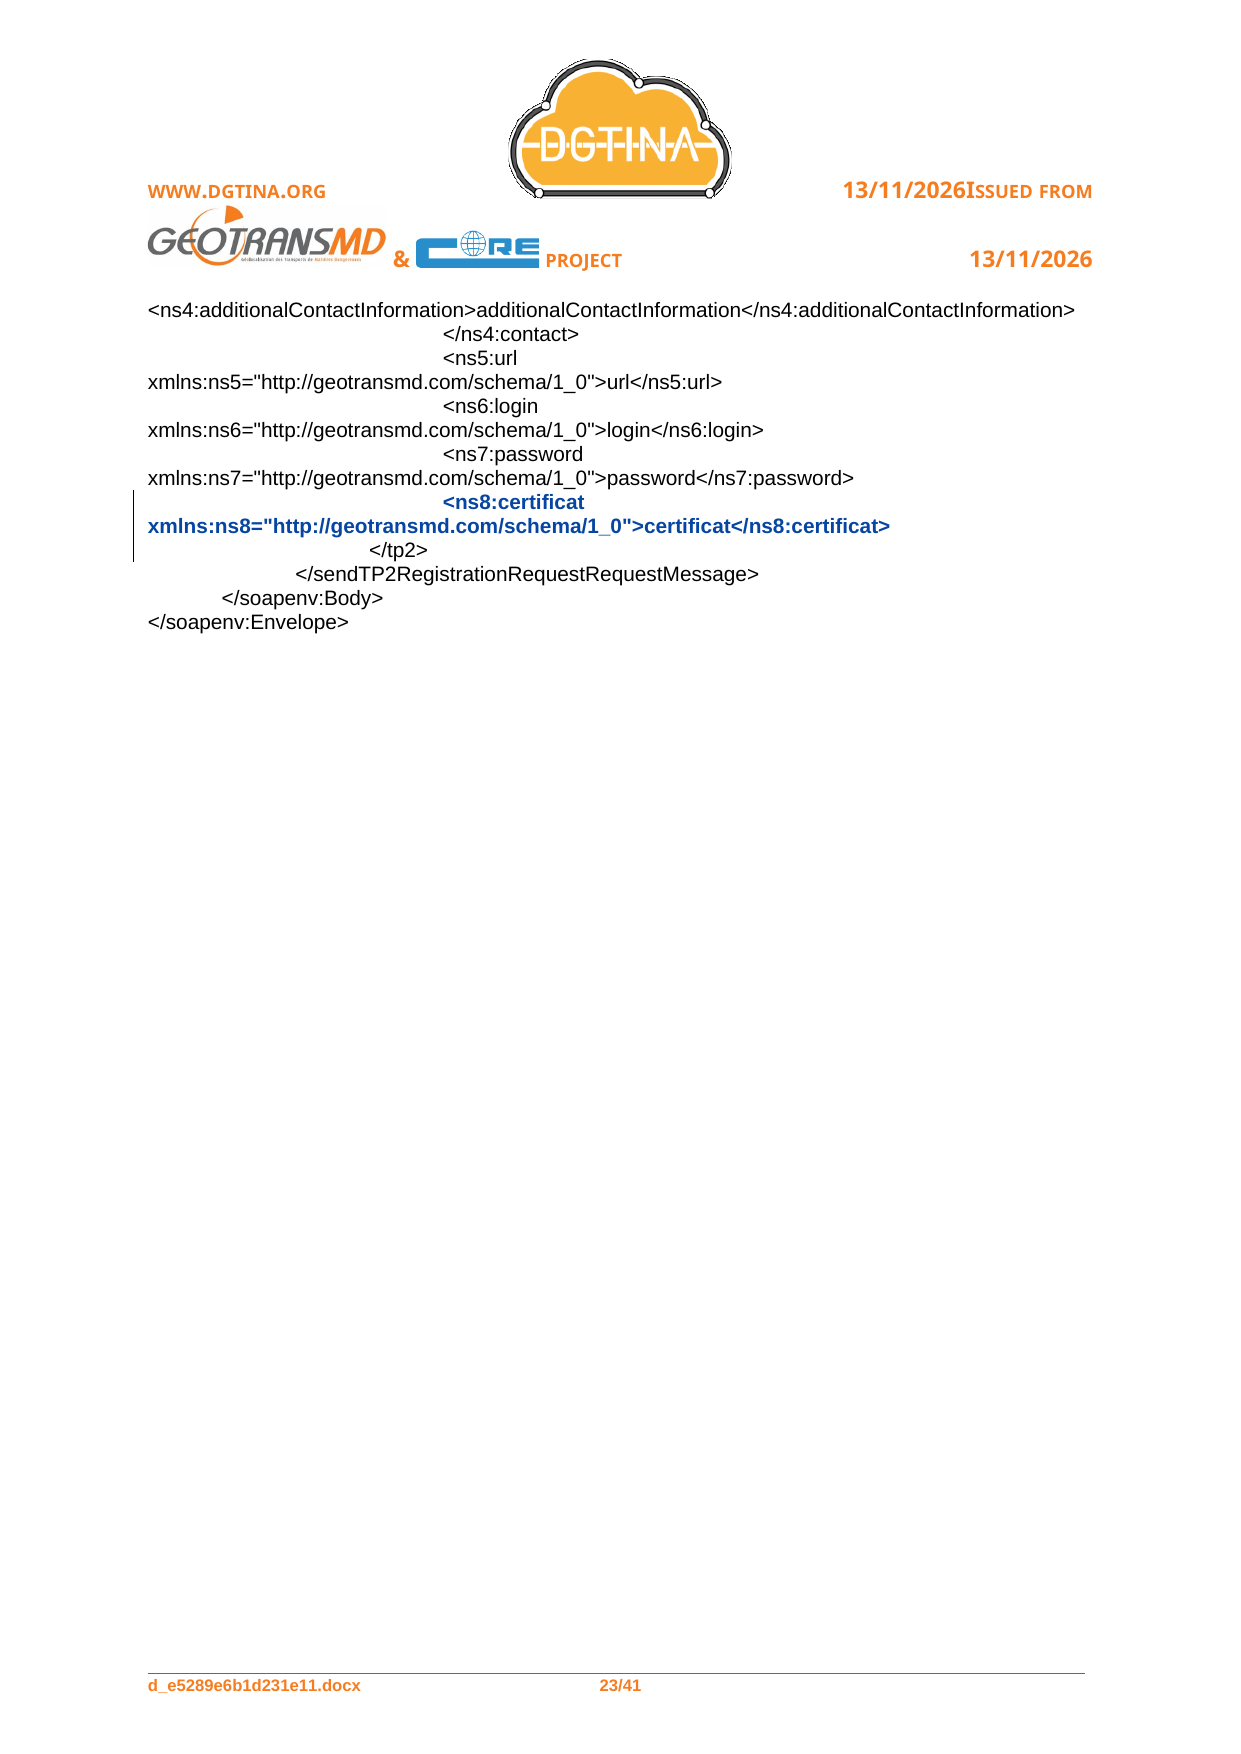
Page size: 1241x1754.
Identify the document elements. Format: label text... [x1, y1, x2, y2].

text <ns6:login xmlns:ns6="http://geotransmd.com/schema/1_0">login</ns6:login> [148, 394, 1092, 442]
text <ns5:url xmlns:ns5="http://geotransmd.com/schema/1_0">url</ns5:url> [148, 346, 1092, 394]
text <ns4:additionalContactInformation>additionalContactInformation</ns4:additionalContactInformation> [148, 274, 1092, 322]
text </soapenv:Envelope> [148, 609, 1092, 633]
picture [147, 205, 387, 268]
picture [415, 229, 540, 268]
text </ns4:contact> [148, 322, 1092, 346]
text <ns8:certificat xmlns:ns8="http://geotransmd.com/schema/1_0">certificat</ns8:certificat> [148, 490, 1092, 538]
picture [508, 59, 732, 199]
text </soapenv:Body> [148, 586, 1092, 609]
text </tp2> [148, 538, 1092, 562]
text <ns7:password xmlns:ns7="http://geotransmd.com/schema/1_0">password</ns7:password> [148, 442, 1092, 490]
text </sendTP2RegistrationRequestRequestMessage> [148, 562, 1092, 586]
